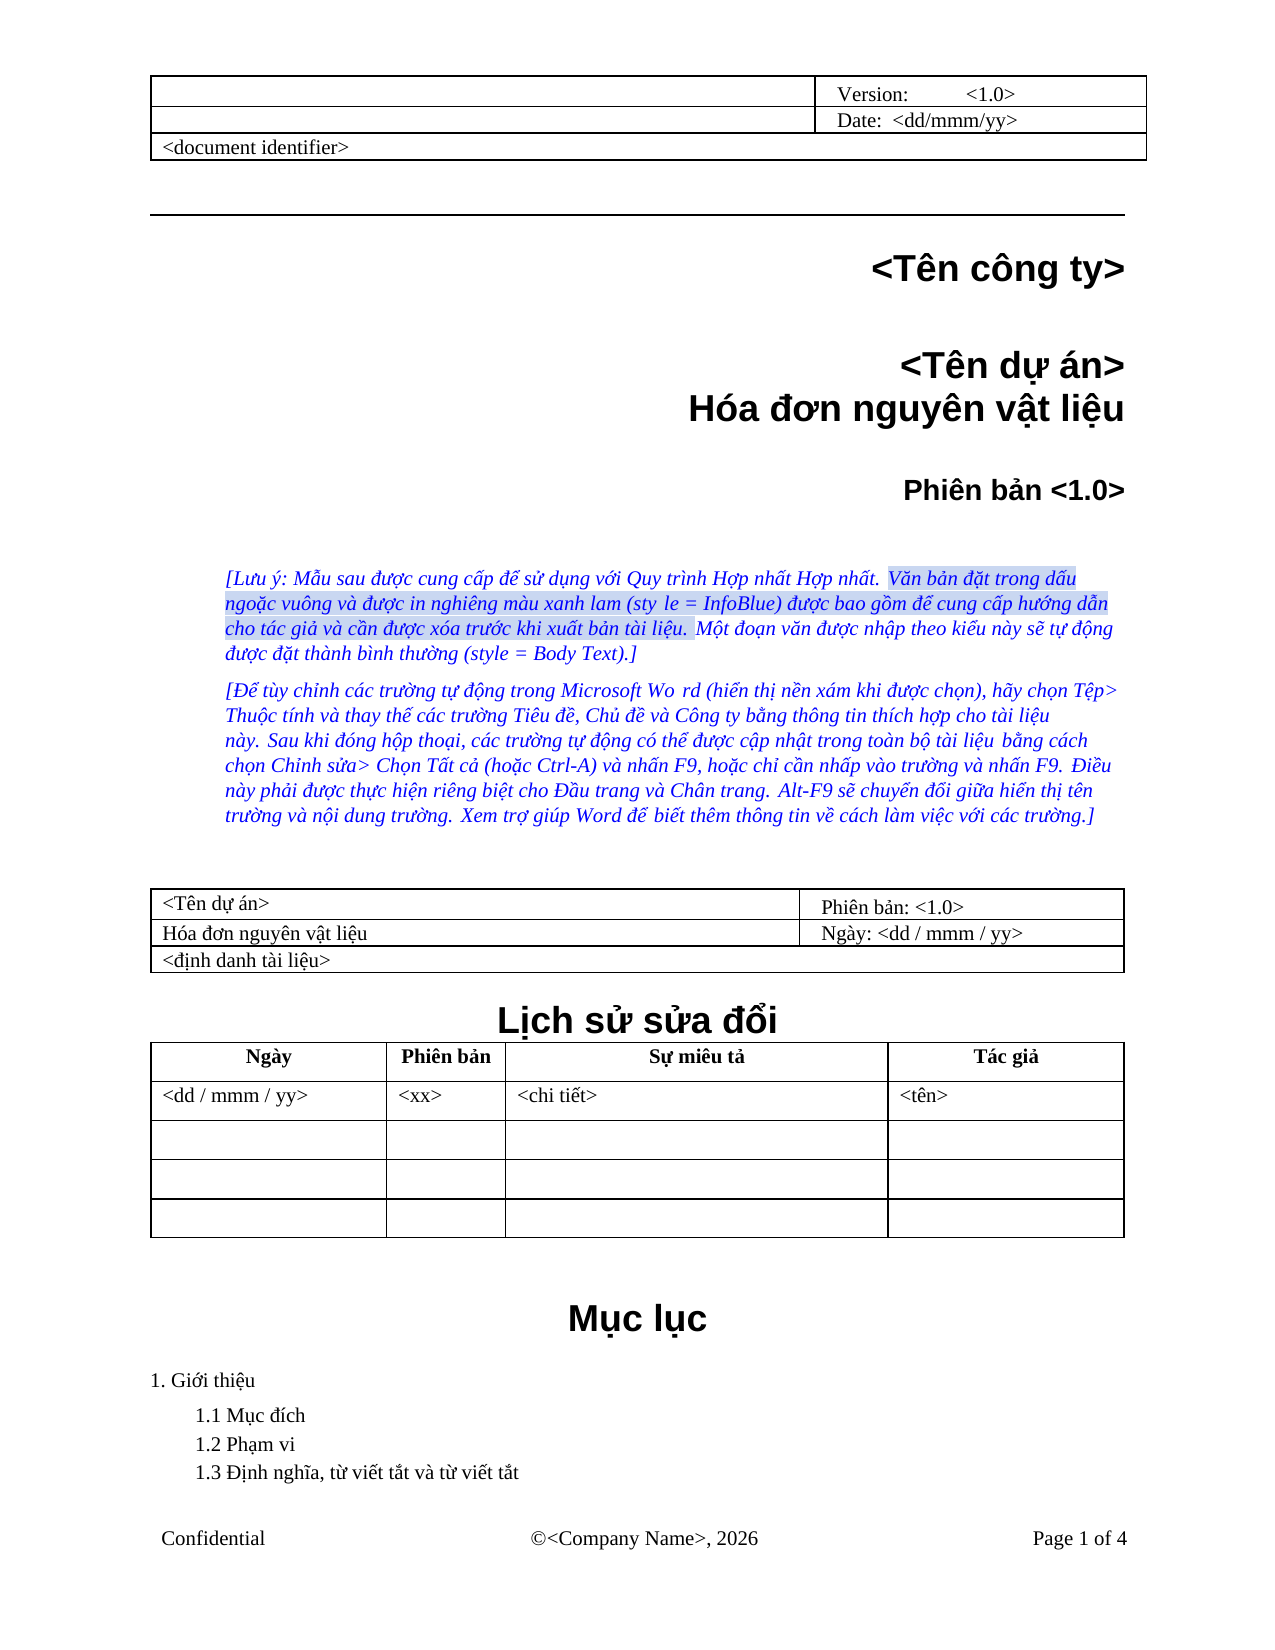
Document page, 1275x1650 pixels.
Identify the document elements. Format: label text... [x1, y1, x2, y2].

text [Lưu ý: Mẫu sau được cung cấp để sử dụng với Quy trình Hợp nhất Hợp nhất. Văn bản đặt trong dấu ngoặc vuông và được in nghiêng màu xanh lam (sty le = InfoBlue) được bao gồm để cung cấp hướng dẫn cho tác giả và cần được xóa trước khi xuất bản tài liệu. Một đoạn văn được nhập theo kiểu này sẽ tự động được đặt thành bình thường (style = Body Text).] [225, 565, 1125, 665]
table_cell <định danh tài liệu> [152, 947, 1123, 972]
table_cell [889, 1121, 1123, 1159]
text Lịch sử sửa đổi [150, 998, 1125, 1042]
table_cell [889, 1160, 1123, 1198]
table_cell [889, 1200, 1123, 1237]
table_header Phiên bản: <1.0> [800, 890, 1123, 919]
table_cell [152, 1121, 386, 1159]
table_cell [506, 1160, 887, 1198]
table_cell [506, 1200, 887, 1237]
table_cell [387, 1200, 505, 1237]
table_header Sự miêu tả [506, 1043, 887, 1081]
table_header Tác giả [889, 1043, 1123, 1081]
text 1. Giới thiệu [150, 1364, 1050, 1393]
table_header Phiên bản [387, 1043, 505, 1081]
text Phiên bản <1.0> [150, 473, 1125, 506]
table_cell [506, 1121, 887, 1159]
table_header Ngày [152, 1043, 386, 1081]
table_cell [387, 1160, 505, 1198]
table_cell <chi tiết> [506, 1082, 887, 1120]
text Hóa đơn nguyên vật liệu [150, 387, 1125, 430]
text [Để tùy chỉnh các trường tự động trong Microsoft Wo rd (hiển thị nền xám khi được chọn), hãy chọn Tệp> Thuộc tính và thay thế các trường Tiêu đề, Chủ đề và Công ty bằng thông tin thích hợp cho tài liệu này. Sau khi đóng hộp thoại, các trường tự động có thể được cập nhật trong toàn bộ tài liệu bằng cách chọn Chỉnh sửa> Chọn Tất cả (hoặc Ctrl-A) và nhấn F9, hoặc chỉ cần nhấp vào trường và nhấn F9. Điều này phải được thực hiện riêng biệt cho Đầu trang và Chân trang. Alt-F9 sẽ chuyển đổi giữa hiển thị tên trường và nội dung trường. Xem trợ giúp Word để biết thêm thông tin về cách làm việc với các trường.] [225, 677, 1125, 827]
table_cell [152, 1160, 386, 1198]
table_cell <xx> [387, 1082, 505, 1120]
text <Tên dự án> [150, 343, 1125, 387]
text 1.2 Phạm vi [195, 1428, 1050, 1456]
table_cell <tên> [889, 1082, 1123, 1120]
table_header <Tên dự án> [152, 890, 799, 919]
text <Tên công ty> [150, 247, 1125, 290]
table_cell Ngày: <dd / mmm / yy> [800, 920, 1123, 945]
table_cell [152, 1200, 386, 1237]
table_cell <dd / mmm / yy> [152, 1082, 386, 1120]
table_cell [387, 1121, 505, 1159]
table_cell Hóa đơn nguyên vật liệu [152, 920, 799, 945]
text Mục lục [150, 1263, 1125, 1339]
text 1.3 Định nghĩa, từ viết tắt và từ viết tắt [195, 1456, 1050, 1485]
text 1.1 Mục đích [195, 1399, 1050, 1428]
